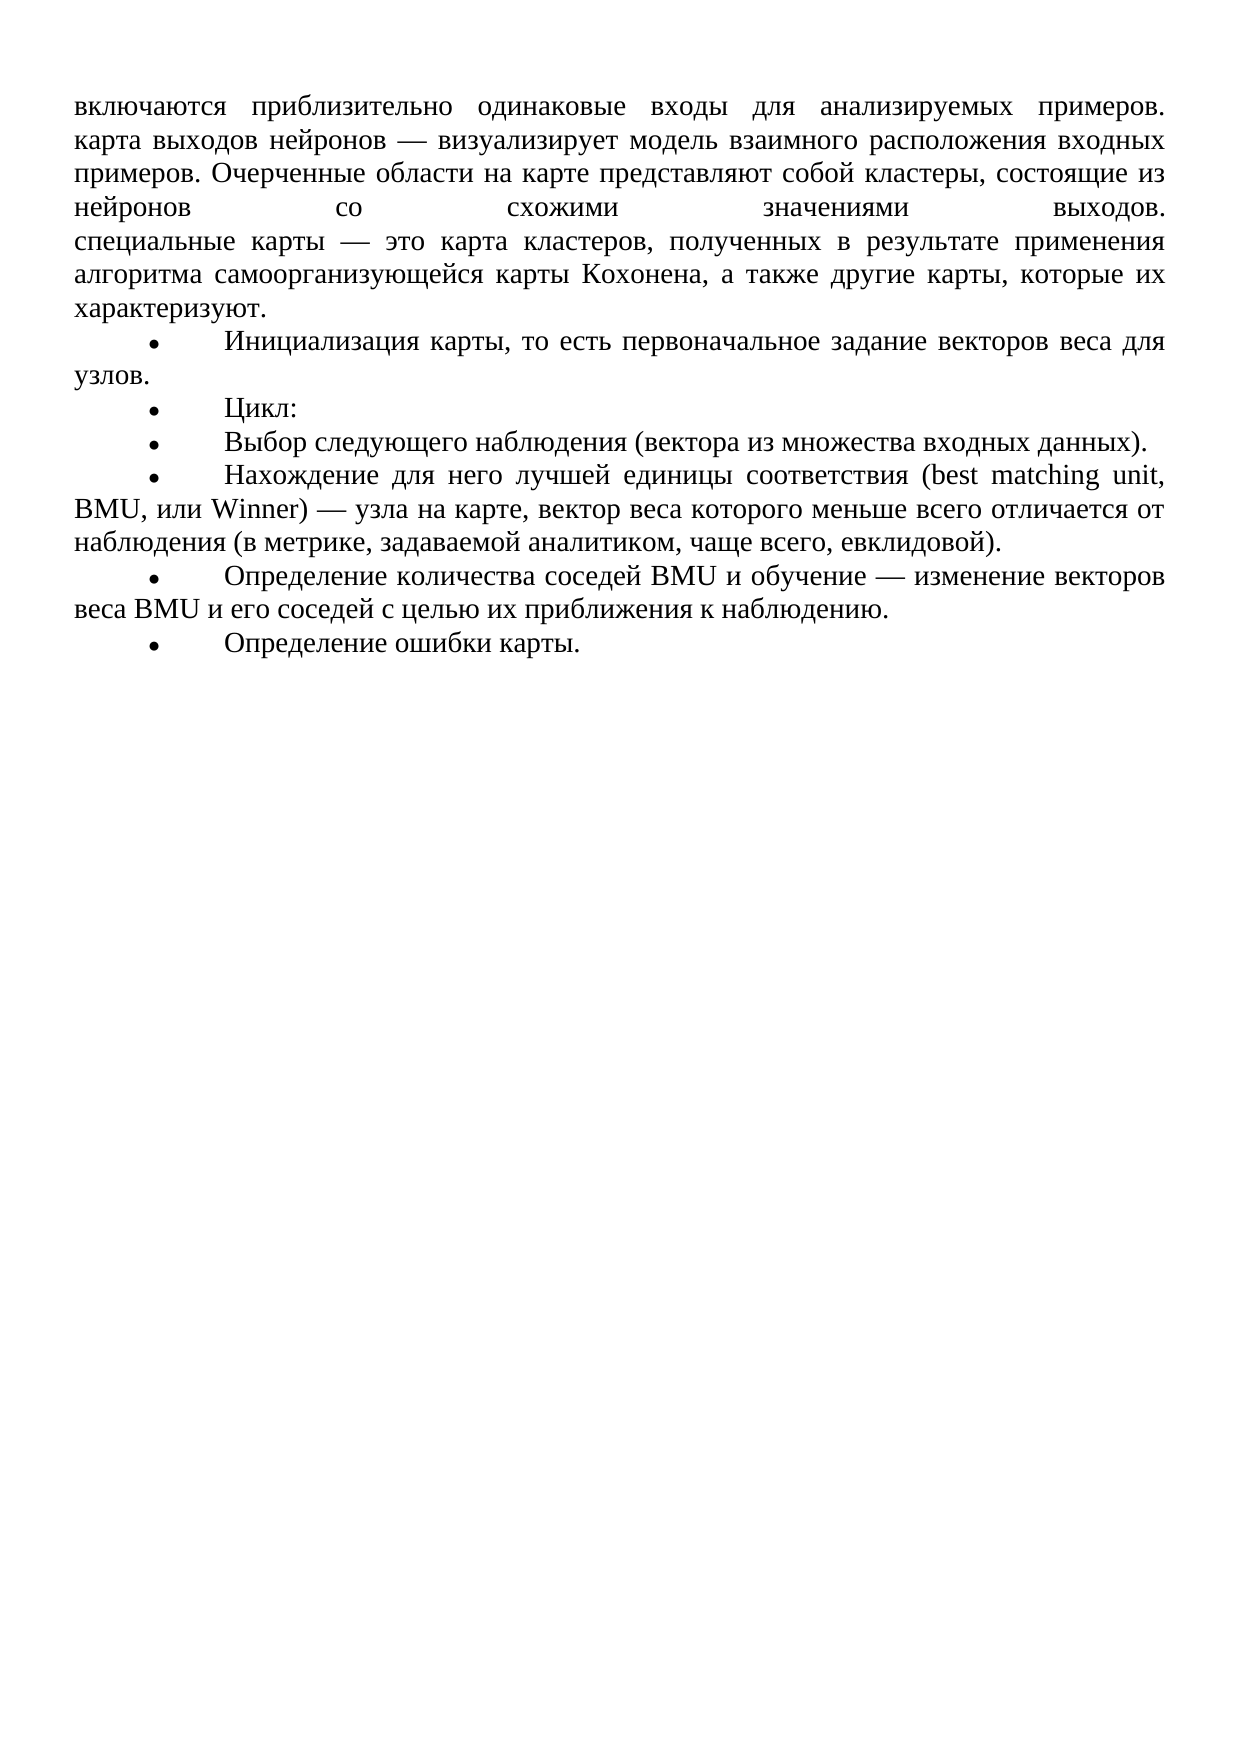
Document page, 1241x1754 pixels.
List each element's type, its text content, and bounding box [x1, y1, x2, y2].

list Определение ошибки карты. [74, 625, 1166, 659]
list Инициализация карты, то есть первоначальное задание векторов веса для узлов. [74, 323, 1166, 390]
list Цикл: [74, 390, 1166, 424]
list Выбор следующего наблюдения (вектора из множества входных данных). [74, 424, 1166, 457]
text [74, 88, 1166, 323]
list Нахождение для него лучшей единицы соответствия (best matching unit, BMU, или Winner) — узла на карте, вектор веса которого меньше всего отличается от наблюдения (в метрике, задаваемой аналитиком, чаще всего, евклидовой). [74, 457, 1166, 558]
list Определение количества соседей BMU и обучение — изменение векторов веса BMU и его соседей с целью их приближения к наблюдению. [74, 558, 1166, 625]
